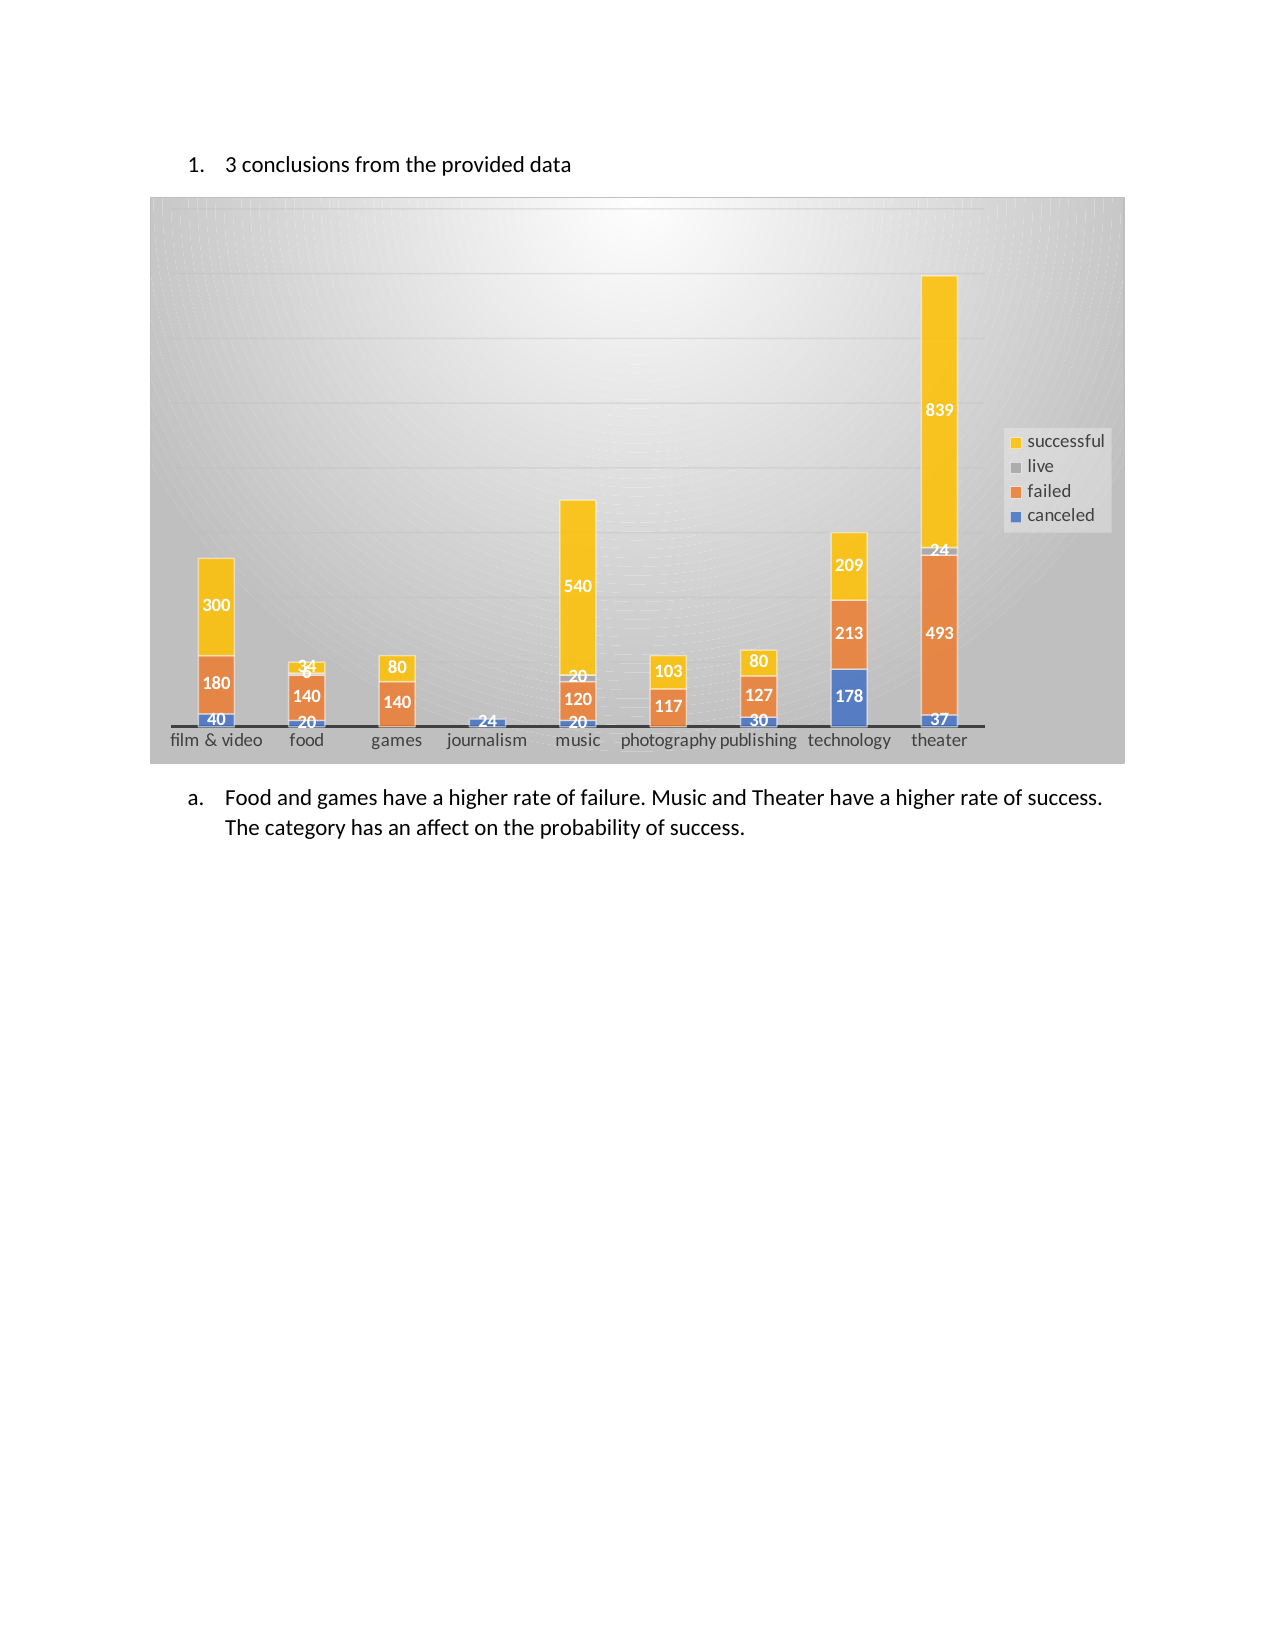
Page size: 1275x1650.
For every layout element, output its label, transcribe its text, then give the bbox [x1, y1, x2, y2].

list 3 conclusions from the provided data [187, 150, 1125, 178]
list Food and games have a higher rate of failure. Music and Theater have a higher rate of success. The category has an affect on the probability of success. [187, 783, 1125, 841]
